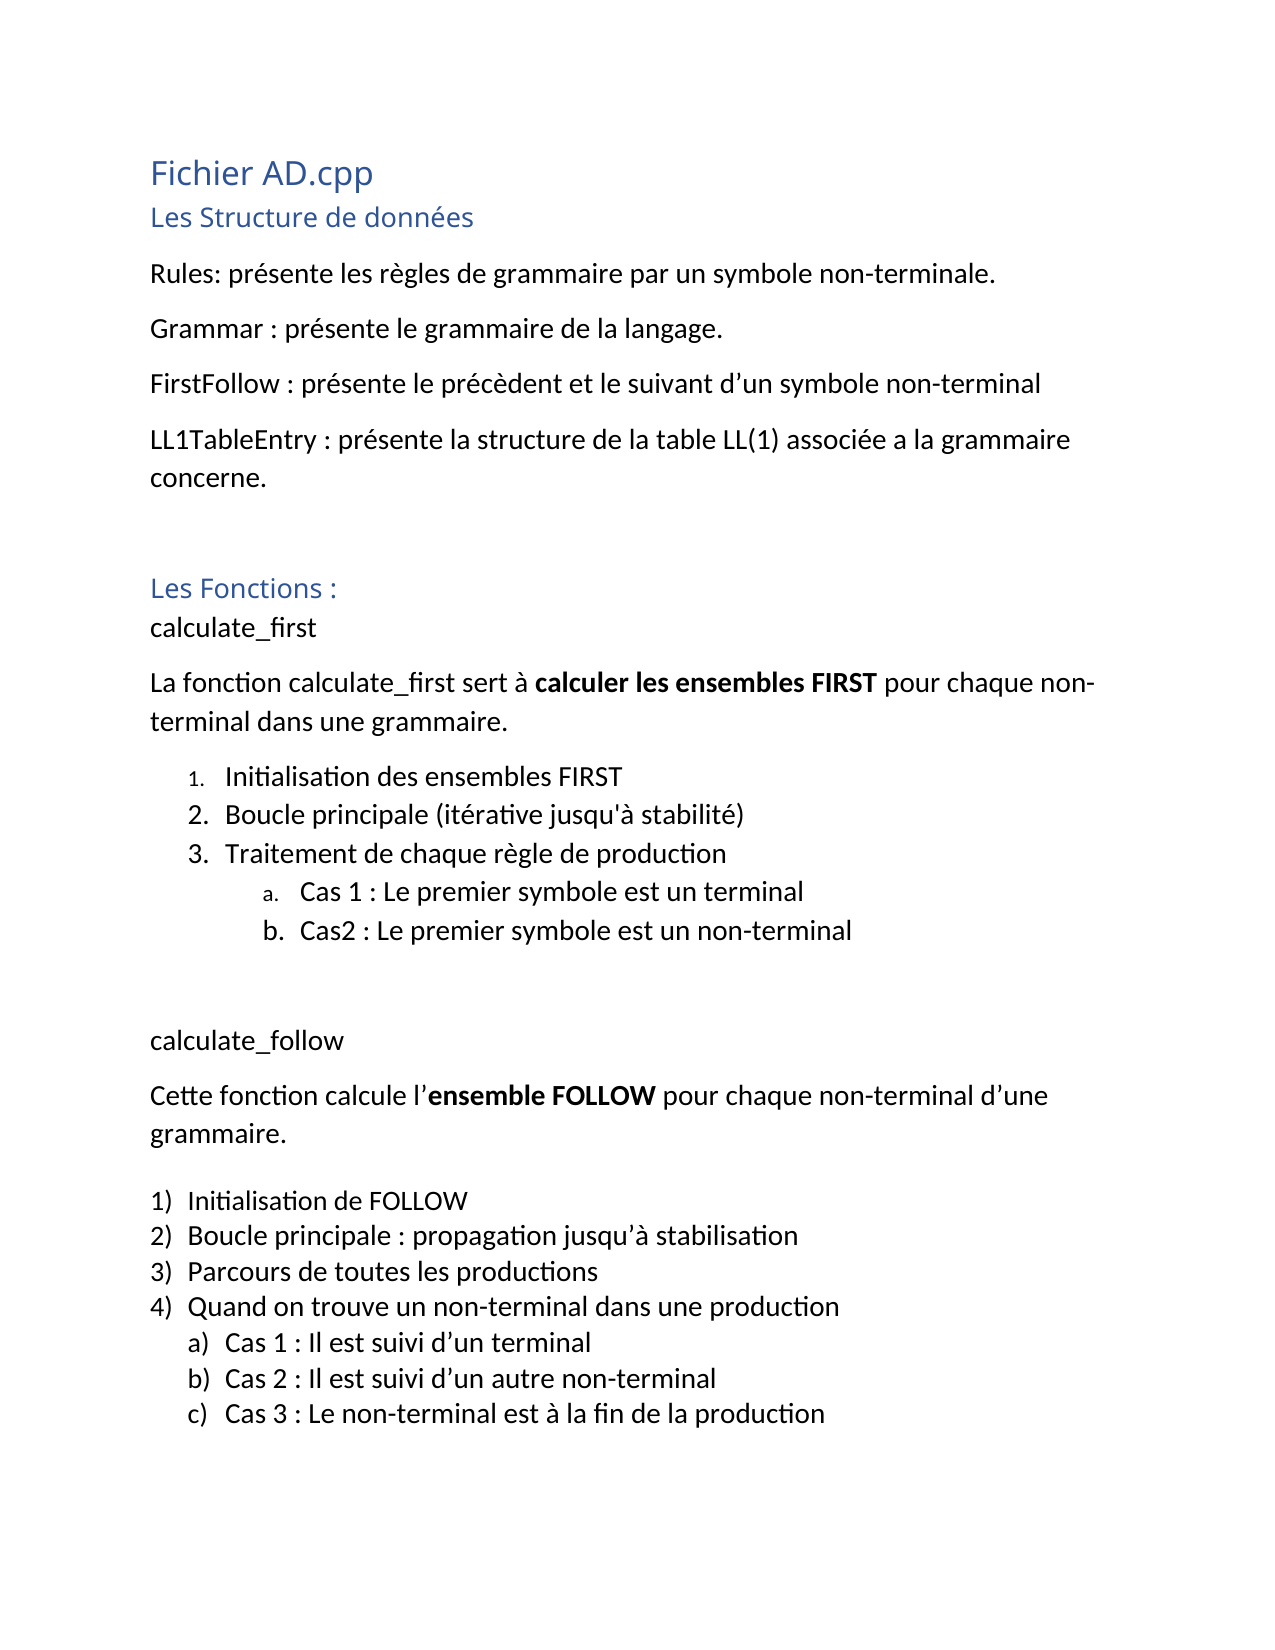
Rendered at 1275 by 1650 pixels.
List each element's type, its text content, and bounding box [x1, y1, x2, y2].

subtitle Les Fonctions : [150, 569, 1125, 606]
text Cette fonction calcule l’ensemble FOLLOW pour chaque non-terminal d’une grammaire. [150, 1077, 1125, 1151]
list Traitement de chaque règle de production [187, 835, 1125, 870]
subtitle Fichier AD.cpp [150, 150, 1125, 195]
list Cas 2 : Il est suivi d’un autre non-terminal [187, 1360, 1125, 1395]
list Boucle principale : propagation jusqu’à stabilisation [150, 1217, 1125, 1253]
list Cas 1 : Il est suivi d’un terminal [187, 1324, 1125, 1360]
list Quand on trouve un non-terminal dans une production [150, 1288, 1125, 1324]
text Grammar : présente le grammaire de la langage. [150, 311, 1125, 346]
text LL1TableEntry : présente la structure de la table LL(1) associée a la grammaire concerne. [150, 421, 1125, 495]
list Cas2 : Le premier symbole est un non-terminal [262, 912, 1125, 947]
text calculate_first [150, 609, 1125, 645]
text calculate_follow [150, 1022, 1125, 1057]
text Rules: présente les règles de grammaire par un symbole non-terminale. [150, 255, 1125, 291]
list Parcours de toutes les productions [150, 1253, 1125, 1288]
list Boucle principale (itérative jusqu'à stabilité) [187, 796, 1125, 832]
list Cas 1 : Le premier symbole est un terminal [262, 873, 1125, 909]
text La fonction calculate_first sert à calculer les ensembles FIRST pour chaque non-terminal dans une grammaire. [150, 664, 1125, 738]
text Les Structure de données [150, 199, 1125, 236]
list Initialisation des ensembles FIRST [187, 758, 1125, 793]
list Cas 3 : Le non-terminal est à la fin de la production [187, 1395, 1125, 1431]
text FirstFollow : présente le précèdent et le suivant d’un symbole non-terminal [150, 366, 1125, 401]
list Initialisation de FOLLOW [150, 1183, 1125, 1217]
